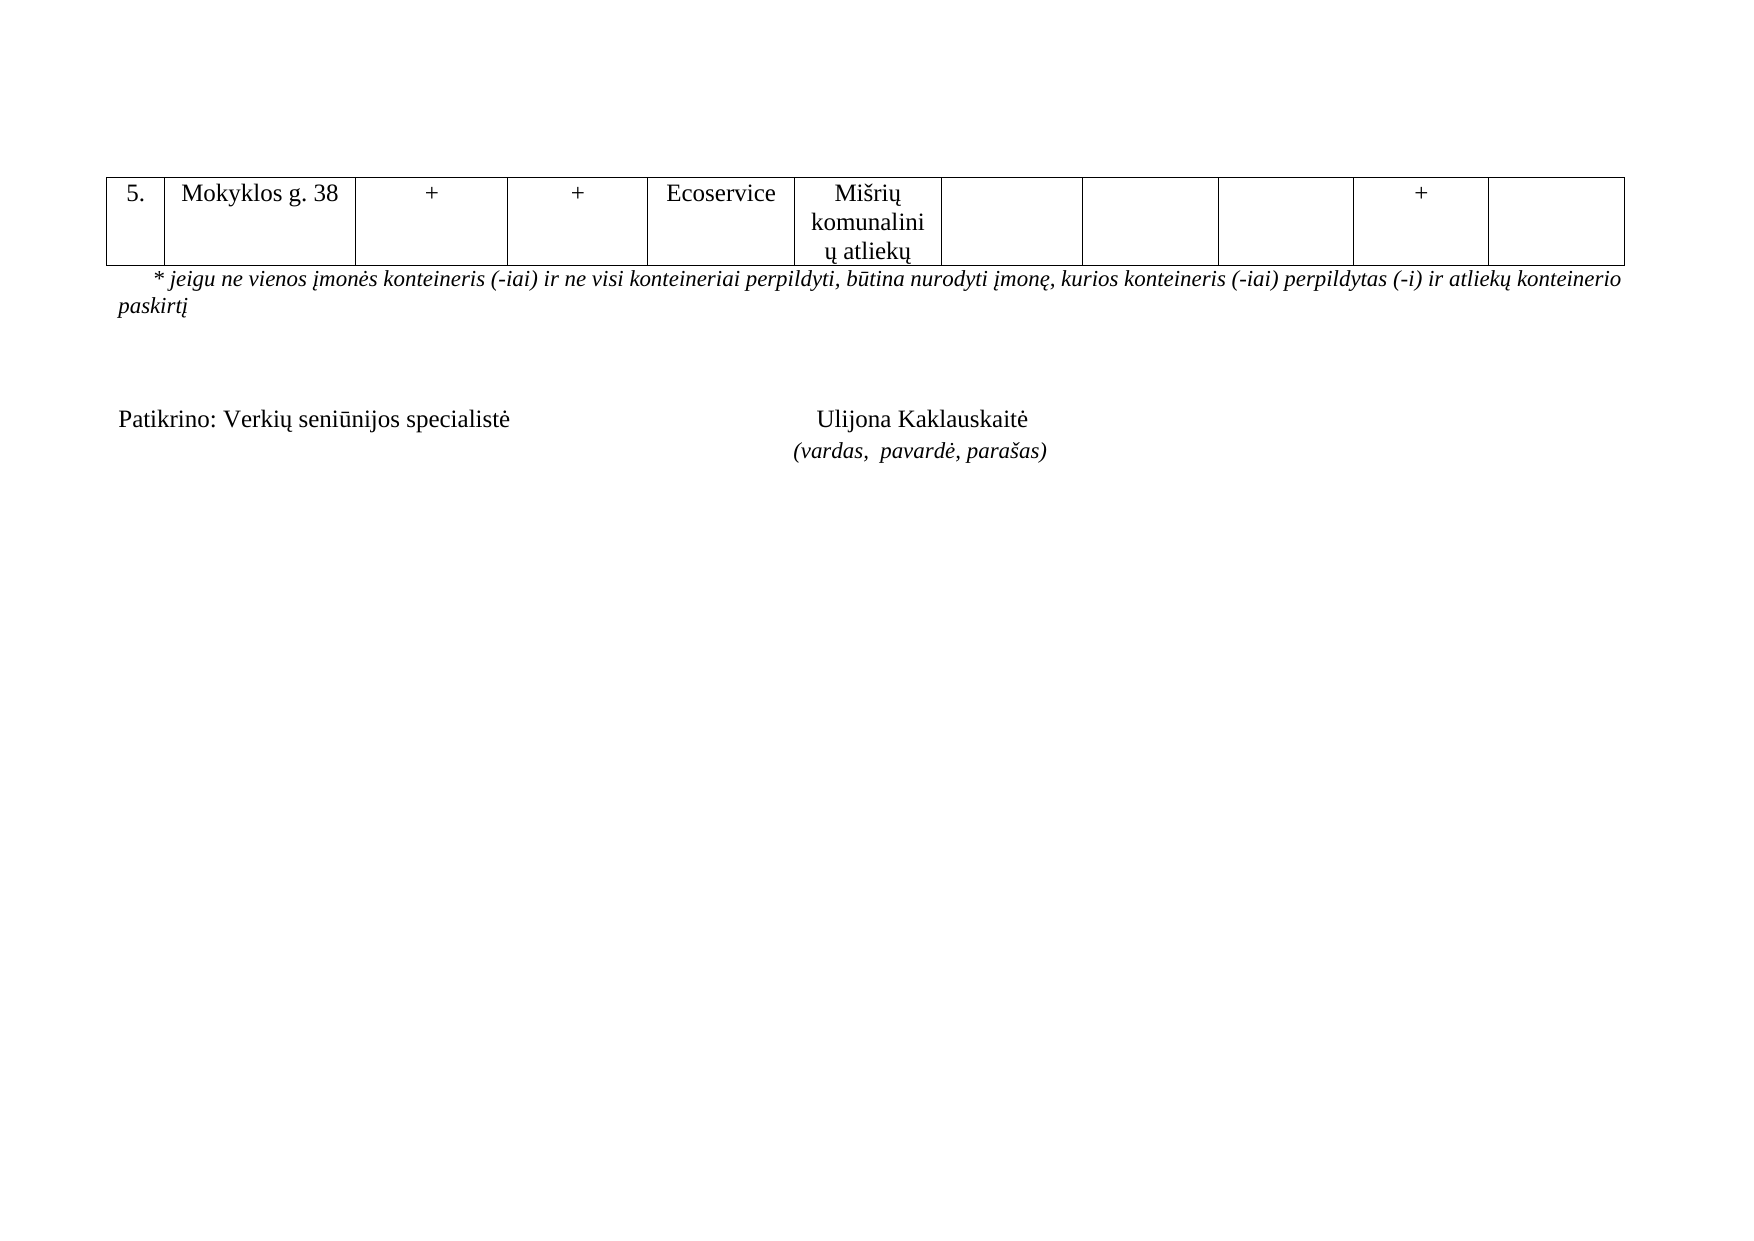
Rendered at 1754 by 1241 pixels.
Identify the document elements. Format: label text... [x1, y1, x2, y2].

table_cell 5. [107, 178, 164, 264]
table_cell [1489, 178, 1624, 264]
table_cell [1083, 178, 1218, 264]
text Patikrino: Verkių seniūnijos specialistė Ulijona Kaklauskaitė [118, 404, 1668, 433]
table_cell + [1354, 178, 1488, 264]
table_cell + [508, 178, 647, 264]
text * jeigu ne vienos įmonės konteineris (-iai) ir ne visi konteineriai perpildyti, būtina nurodyti įmonę, kurios konteineris (-iai) perpildytas (-i) ir atliekų konteinerio paskirtį [118, 266, 1636, 318]
table_cell [942, 178, 1082, 264]
text (vardas, pavardė, parašas) [118, 437, 1636, 464]
table_cell [1219, 178, 1353, 264]
table_cell Mokyklos g. 38 [165, 178, 355, 264]
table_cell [795, 178, 941, 264]
table_cell Ecoservice [648, 178, 794, 264]
table_cell + [356, 178, 507, 264]
